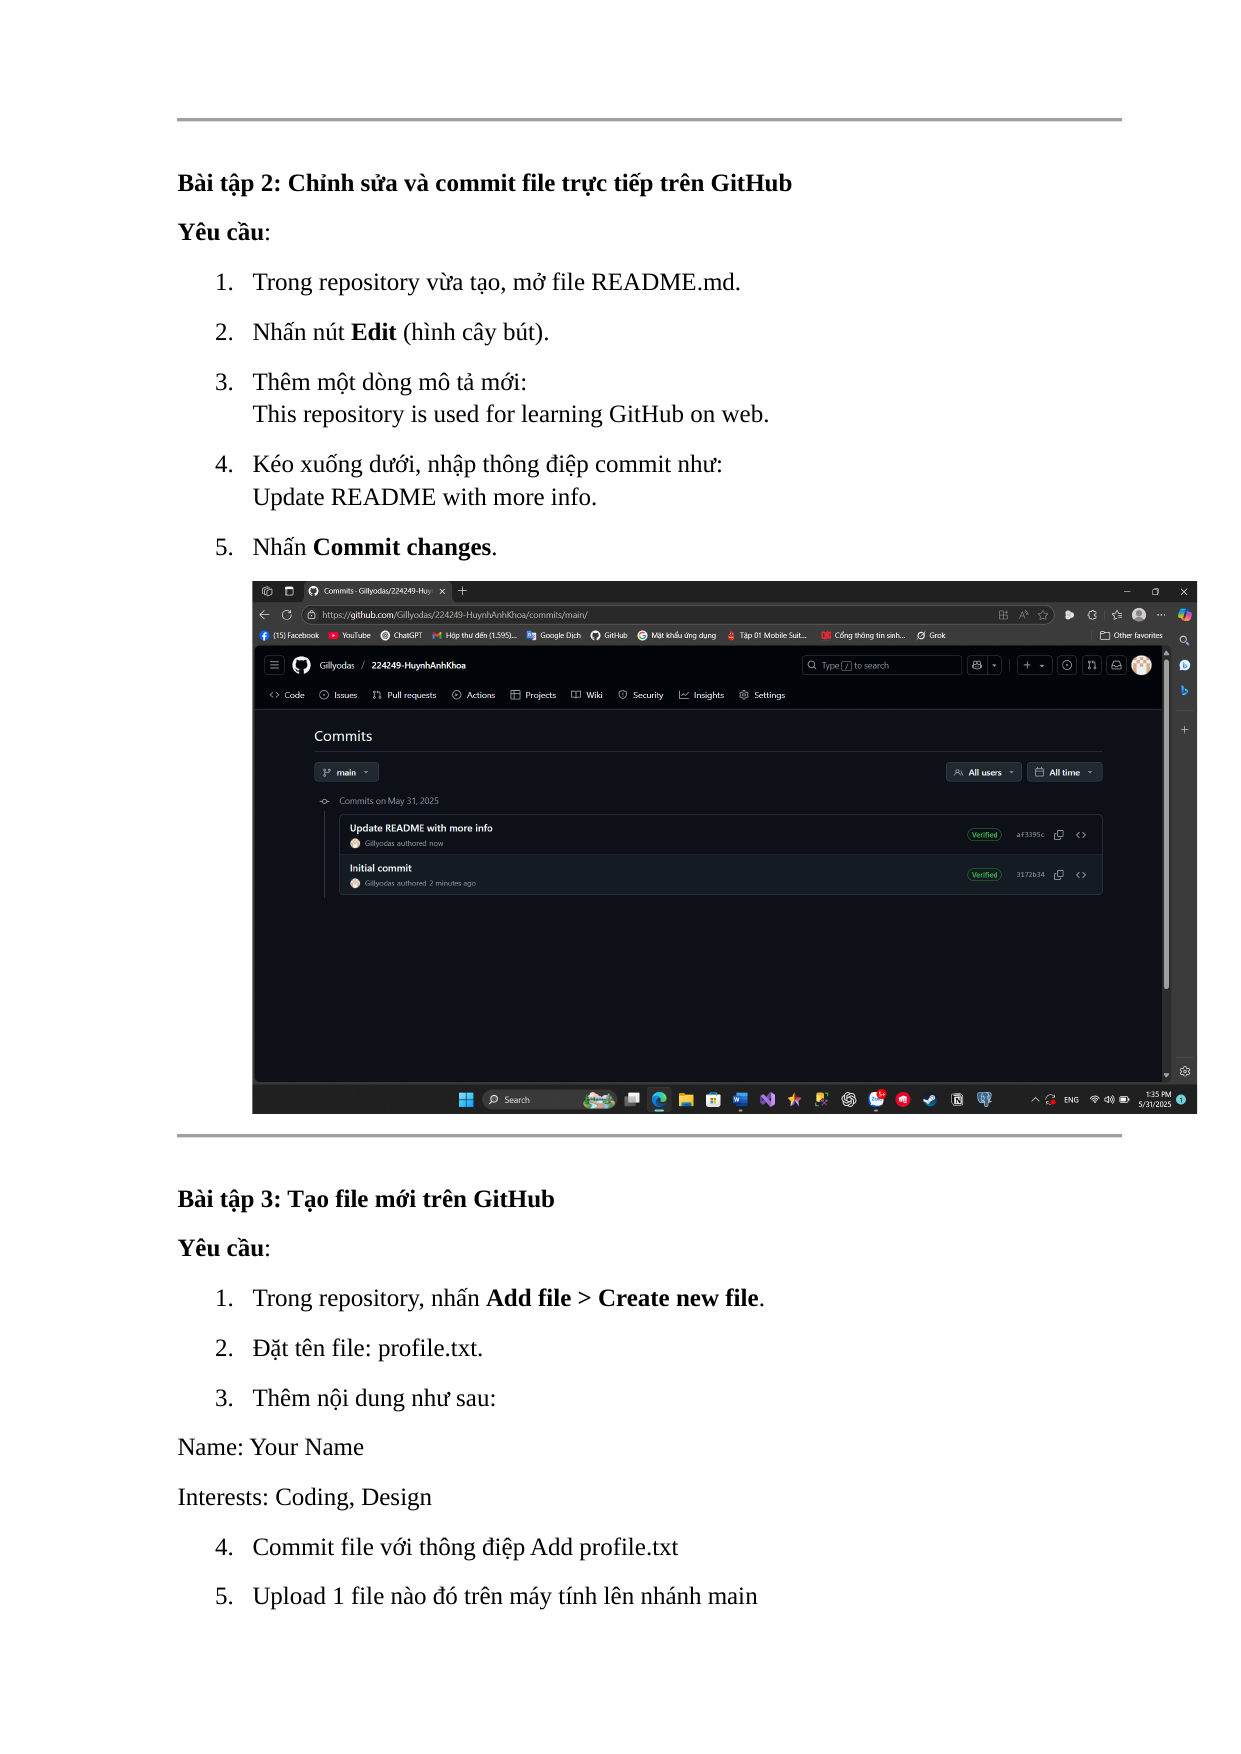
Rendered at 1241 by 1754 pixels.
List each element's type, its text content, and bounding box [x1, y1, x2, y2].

text Yêu cầu: [177, 1233, 1122, 1262]
text Bài tập 2: Chỉnh sửa và commit file trực tiếp trên GitHub [177, 168, 1122, 197]
list Đặt tên file: profile.txt. [215, 1333, 1122, 1362]
picture [252, 581, 1198, 1114]
list Nhấn Commit changes. [215, 532, 1122, 561]
list Nhấn nút Edit (hình cây bút). [215, 317, 1122, 346]
list Thêm một dòng mô tả mới: This repository is used for learning GitHub on web. [215, 367, 1122, 428]
text Name: Your Name [177, 1432, 1122, 1461]
list Commit file với thông điệp Add profile.txt [215, 1532, 1122, 1560]
text Interests: Coding, Design [177, 1482, 1122, 1511]
list Kéo xuống dưới, nhập thông điệp commit như: Update README with more info. [215, 449, 1122, 511]
list Thêm nội dung như sau: [215, 1383, 1122, 1411]
text Yêu cầu: [177, 217, 1122, 246]
text Bài tập 3: Tạo file mới trên GitHub [177, 1184, 1122, 1213]
list Trong repository, nhấn Add file > Create new file. [215, 1283, 1122, 1312]
list Upload 1 file nào đó trên máy tính lên nhánh main [215, 1581, 1122, 1610]
list Trong repository vừa tạo, mở file README.md. [215, 267, 1122, 296]
